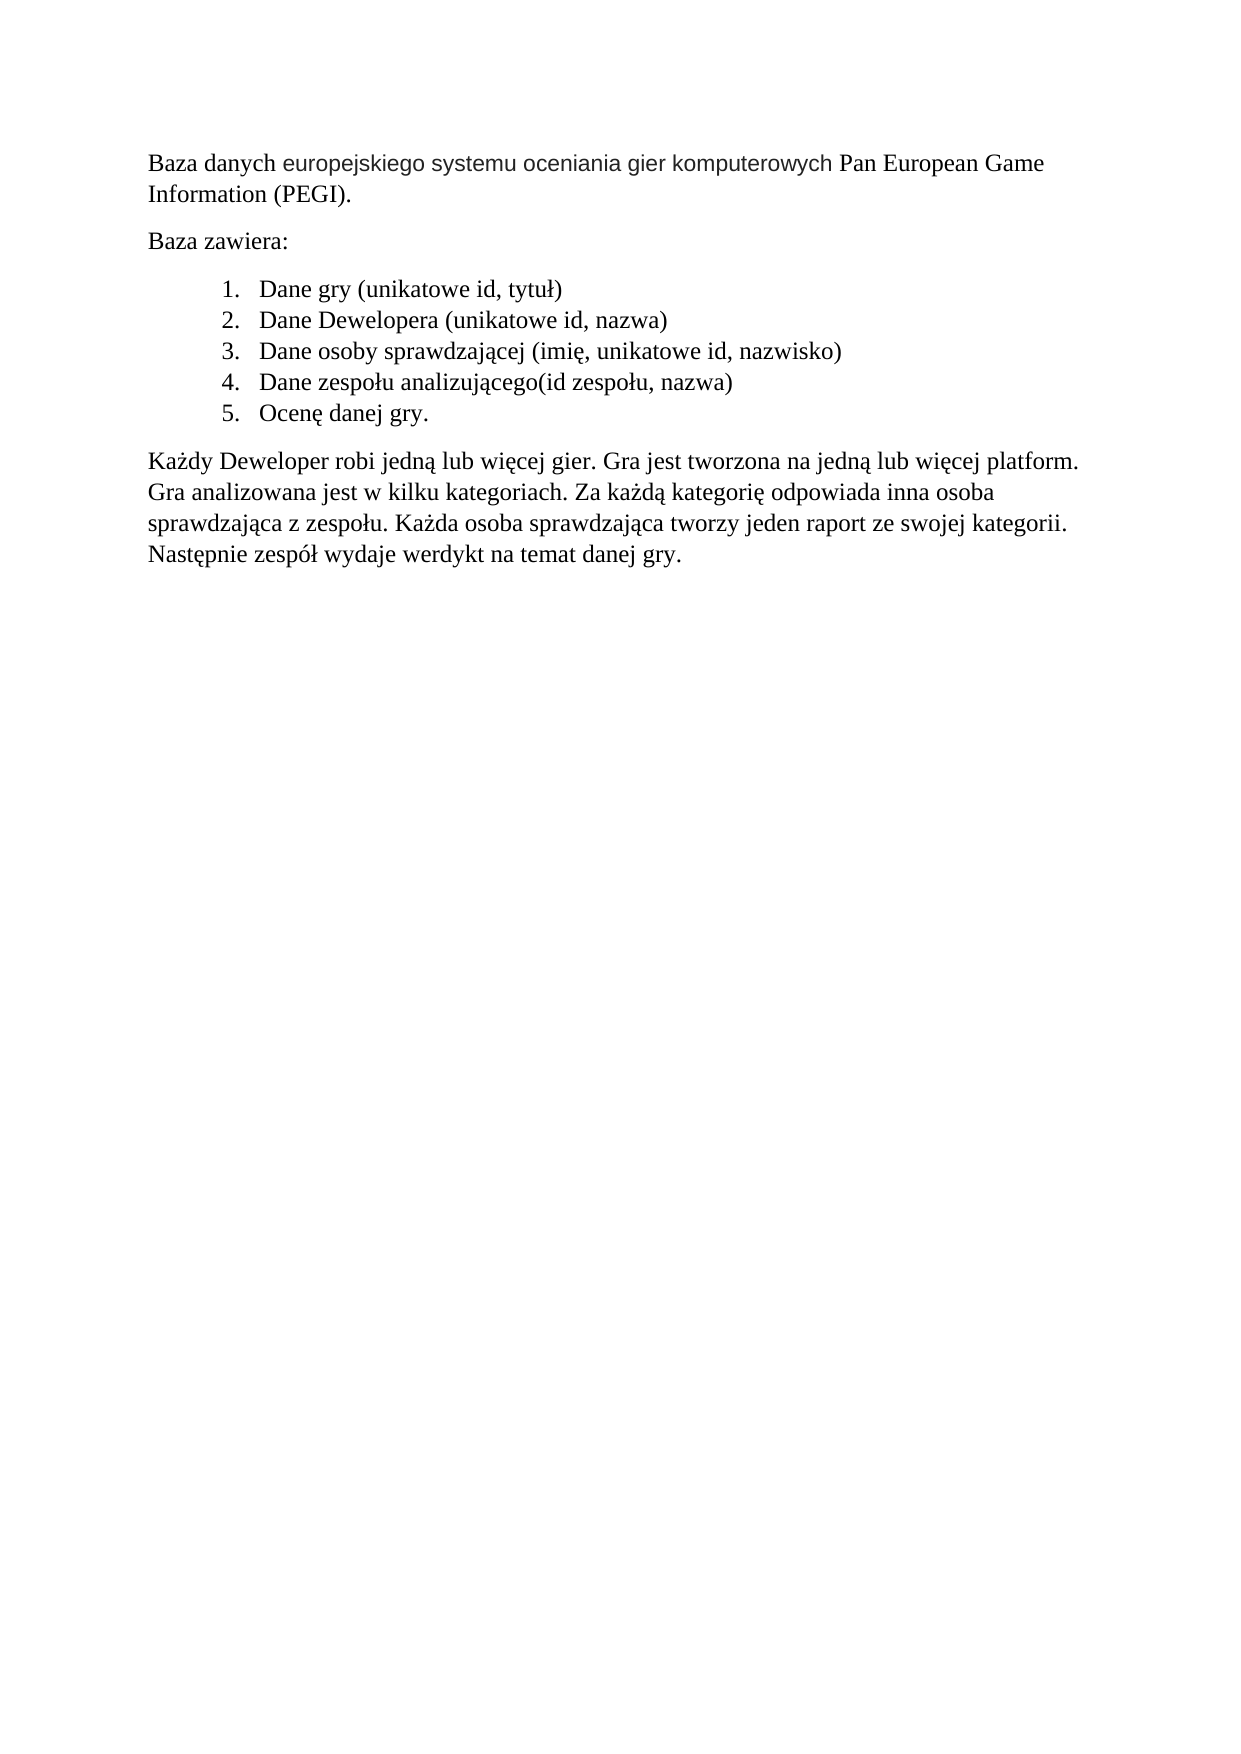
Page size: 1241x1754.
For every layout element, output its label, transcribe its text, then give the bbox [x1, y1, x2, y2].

list Dane osoby sprawdzającej (imię, unikatowe id, nazwisko) [221, 336, 1093, 365]
list Dane Dewelopera (unikatowe id, nazwa) [221, 305, 1093, 334]
text Każdy Deweloper robi jedną lub więcej gier. Gra jest tworzona na jedną lub więcej platform. Gra analizowana jest w kilku kategoriach. Za każdą kategorię odpowiada inna osoba sprawdzająca z zespołu. Każda osoba sprawdzająca tworzy jeden raport ze swojej kategorii. Następnie zespół wydaje werdykt na temat danej gry. [148, 446, 1093, 568]
list Dane zespołu analizującego(id zespołu, nazwa) [221, 367, 1093, 396]
list Ocenę danej gry. [221, 398, 1093, 427]
list Dane gry (unikatowe id, tytuł) [221, 274, 1093, 303]
text Baza danych europejskiego systemu oceniania gier komputerowych Pan European Game Information (PEGI). [148, 148, 1093, 207]
text Baza zawiera: [148, 226, 1093, 255]
